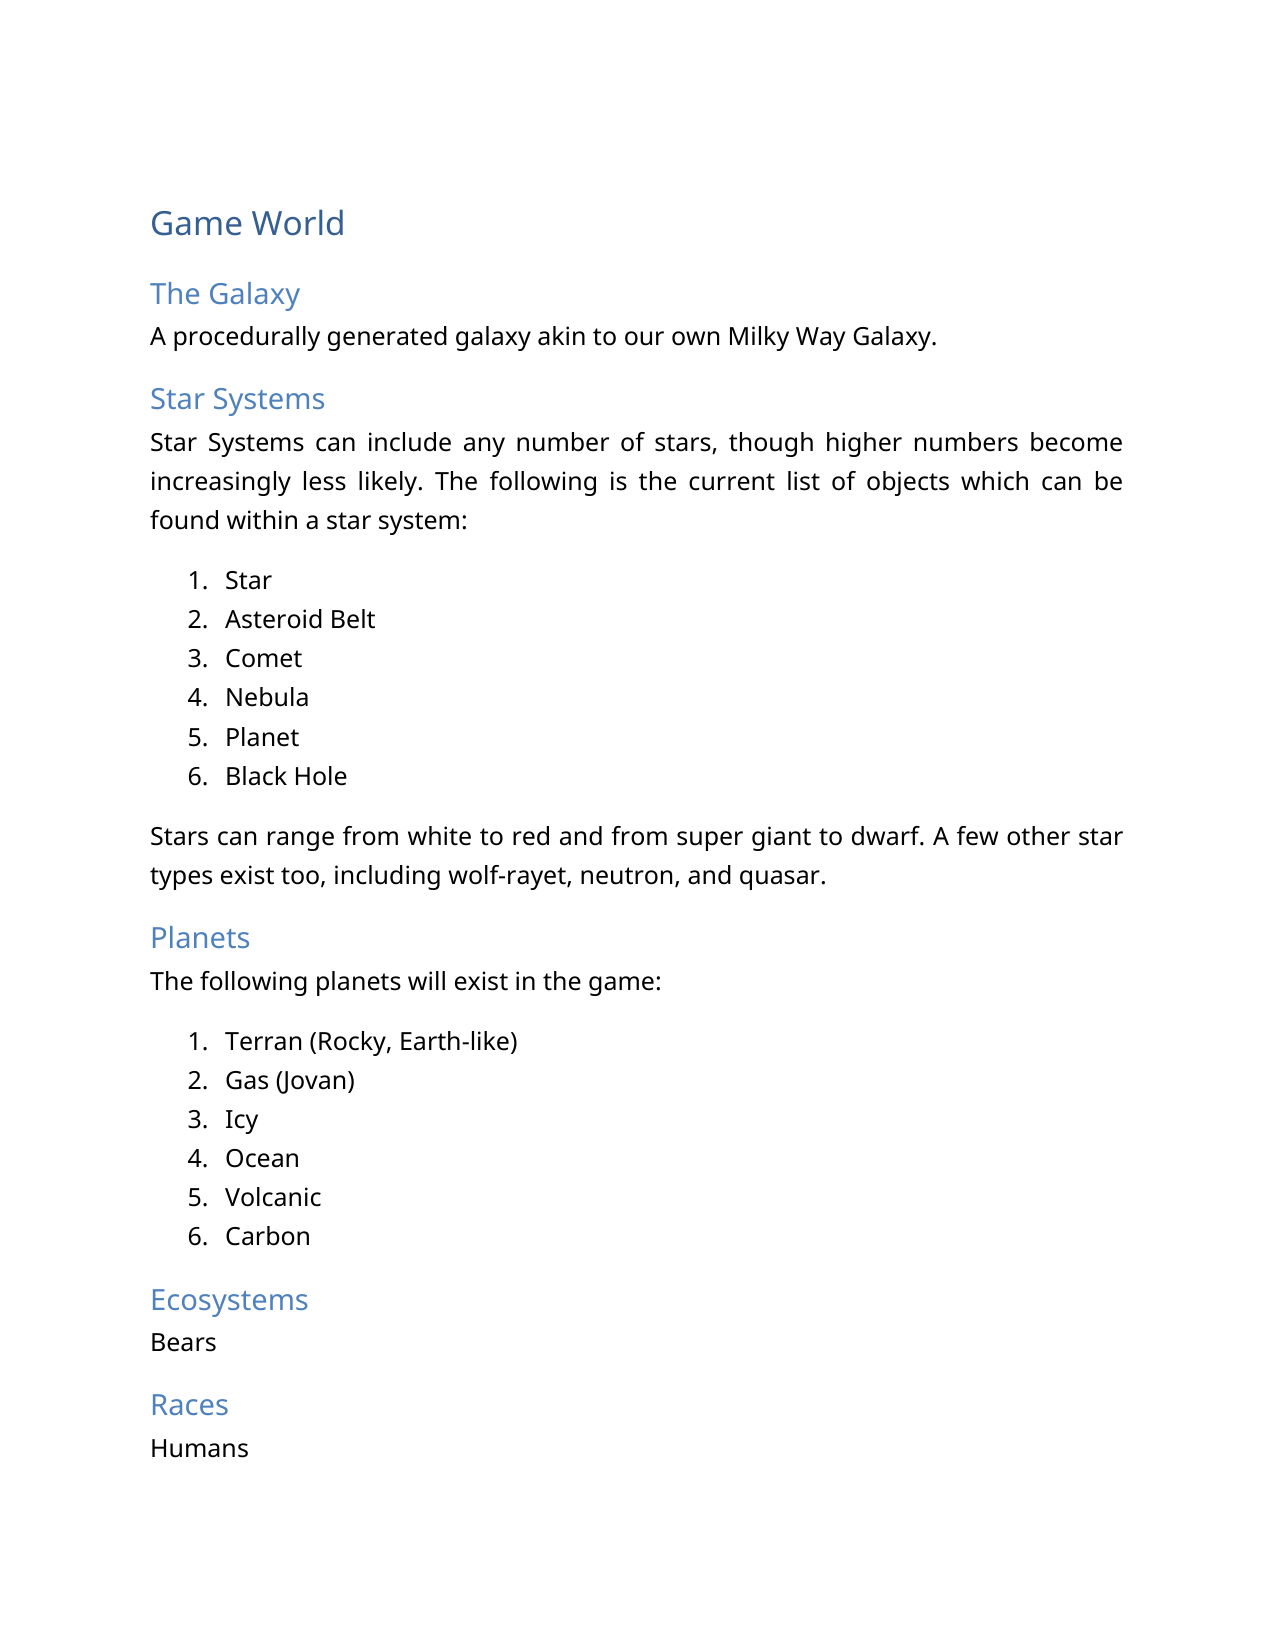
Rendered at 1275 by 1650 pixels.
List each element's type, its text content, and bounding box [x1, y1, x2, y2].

list Planet [187, 719, 1125, 753]
list Carbon [187, 1219, 1125, 1253]
list Icy [187, 1102, 1125, 1136]
subtitle Star Systems [150, 379, 1125, 418]
subtitle Races [150, 1385, 1125, 1424]
subtitle Planets [150, 918, 1125, 957]
list Black Hole [187, 758, 1125, 792]
list Comet [187, 641, 1125, 675]
text Bears [150, 1325, 1125, 1359]
text The following planets will exist in the game: [150, 963, 1125, 997]
list Ocean [187, 1141, 1125, 1175]
list Terran (Rocky, Earth-like) [187, 1023, 1125, 1057]
list Nebula [187, 680, 1125, 714]
text A procedurally generated galaxy akin to our own Milky Way Galaxy. [150, 319, 1125, 353]
list Gas (Jovan) [187, 1062, 1125, 1096]
text Stars can range from white to red and from super giant to dwarf. A few other star types exist too, including wolf-rayet, neutron, and quasar. [150, 818, 1125, 892]
subtitle The Galaxy [150, 273, 1125, 313]
list Volcanic [187, 1180, 1125, 1214]
subtitle Game World [150, 200, 1125, 245]
text Humans [150, 1430, 1125, 1464]
list Asteroid Belt [187, 602, 1125, 636]
text Star Systems can include any number of stars, though higher numbers become increasingly less likely. The following is the current list of objects which can be found within a star system: [150, 424, 1125, 537]
list Star [187, 563, 1125, 597]
subtitle Ecosystems [150, 1279, 1125, 1319]
